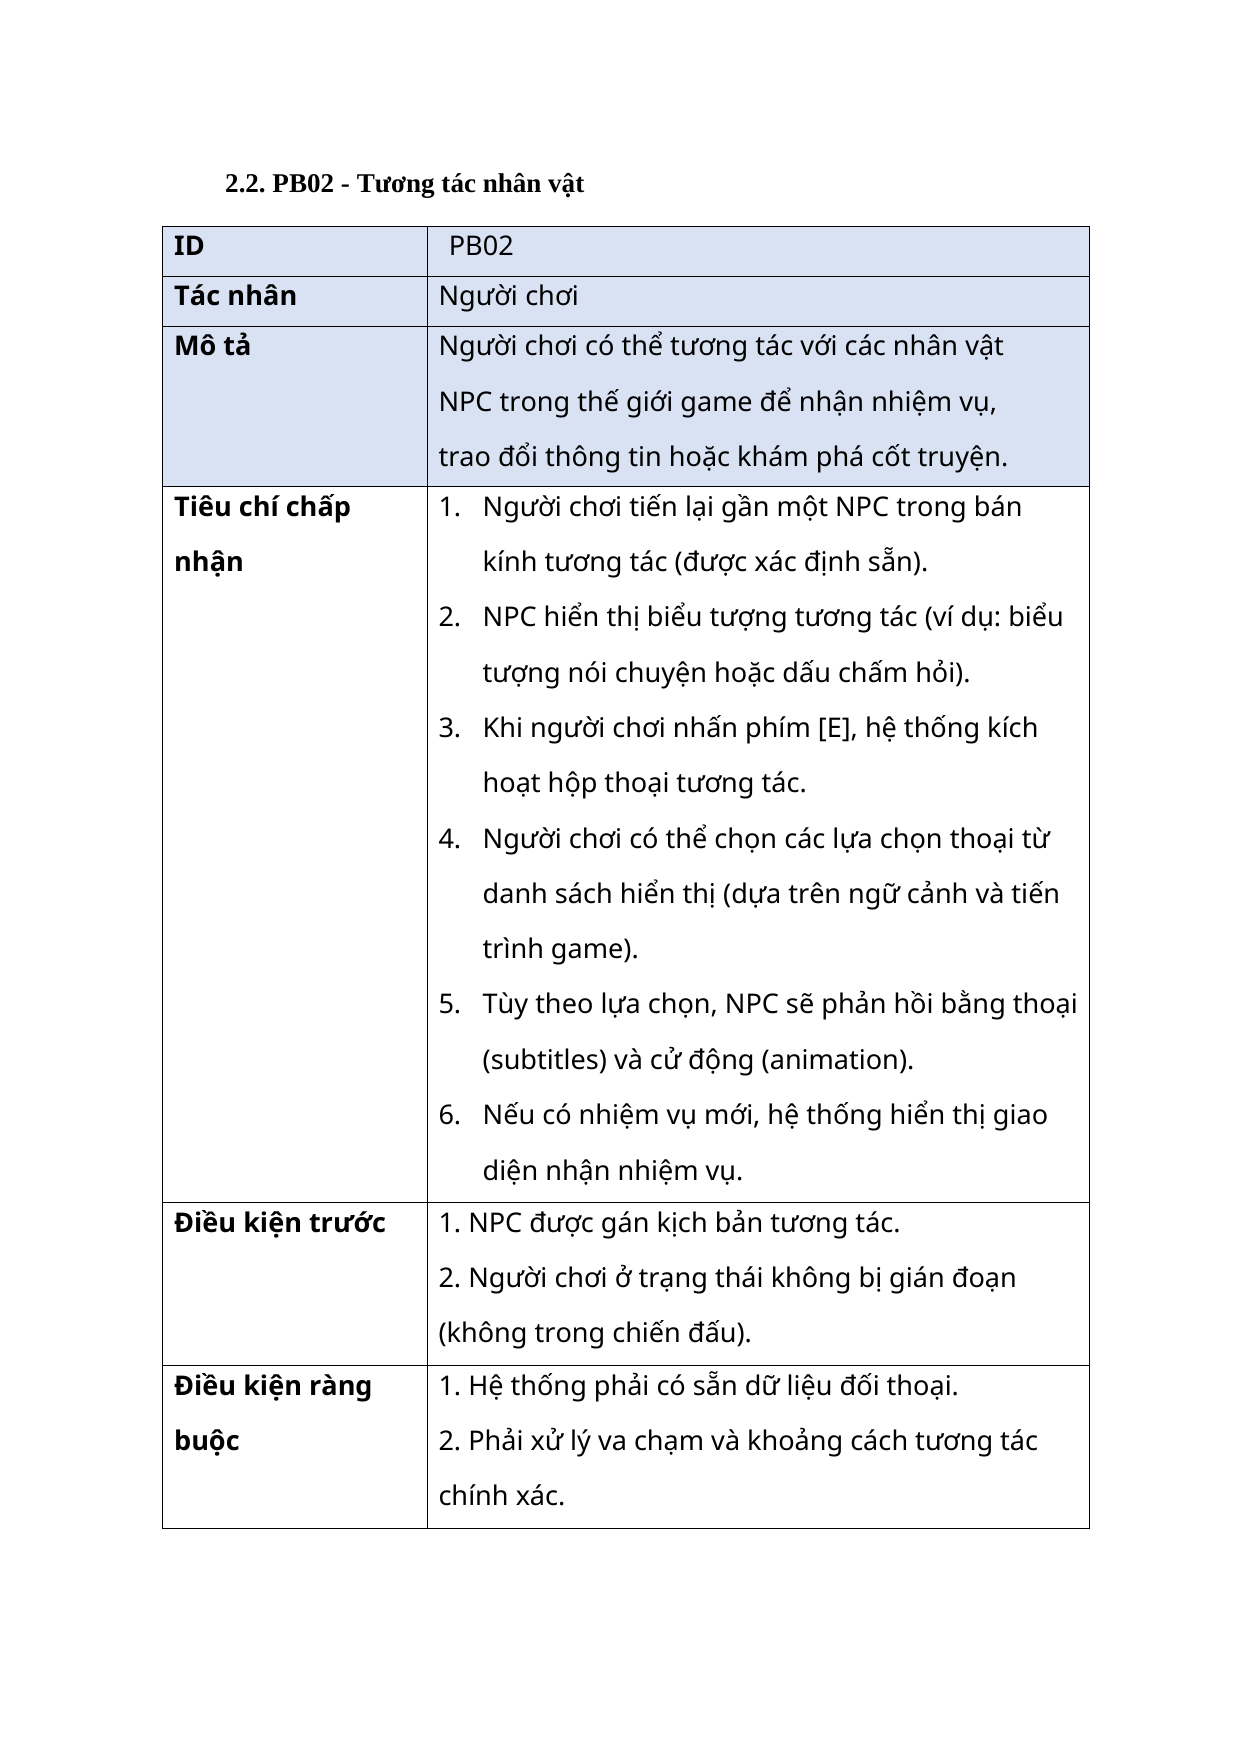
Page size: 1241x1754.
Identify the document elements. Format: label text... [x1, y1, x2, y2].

table_cell Tiêu chí chấp nhận [163, 487, 427, 1202]
table_cell NPC được gán kịch bản tương tác. Người chơi ở trạng thái không bị gián đoạn (không trong chiến đấu). [428, 1203, 1089, 1365]
table_cell Hệ thống phải có sẵn dữ liệu đối thoại. Phải xử lý va chạm và khoảng cách tương tác chính xác. [428, 1366, 1089, 1528]
table_cell Tác nhân [163, 277, 427, 326]
table_cell Điều kiện ràng buộc [163, 1366, 427, 1528]
table_header PB02 [428, 227, 1089, 276]
table_cell Mô tả [163, 327, 427, 486]
table_cell Người chơi có thể tương tác với các nhân vật NPC trong thế giới game để nhận nhiệm vụ, trao đổi thông tin hoặc khám phá cốt truyện. [428, 327, 1089, 486]
table_cell Người chơi [428, 277, 1089, 326]
subtitle 2.2. PB02 - Tương tác nhân vật [225, 167, 1090, 198]
table_cell Người chơi tiến lại gần một NPC trong bán kính tương tác (được xác định sẵn). NPC hiển thị biểu tượng tương tác (ví dụ: biểu tượng nói chuyện hoặc dấu chấm hỏi). Khi người chơi nhấn phím [E], hệ thống kích hoạt hộp thoại tương tác. Người chơi có thể chọn các lựa chọn thoại từ danh sách hiển thị (dựa trên ngữ cảnh và tiến trình game). Tùy theo lựa chọn, NPC sẽ phản hồi bằng thoại (subtitles) và cử động (animation). Nếu có nhiệm vụ mới, hệ thống hiển thị giao diện nhận nhiệm vụ. [428, 487, 1089, 1202]
table_header ID [163, 227, 427, 276]
table_cell Điều kiện trước [163, 1203, 427, 1365]
